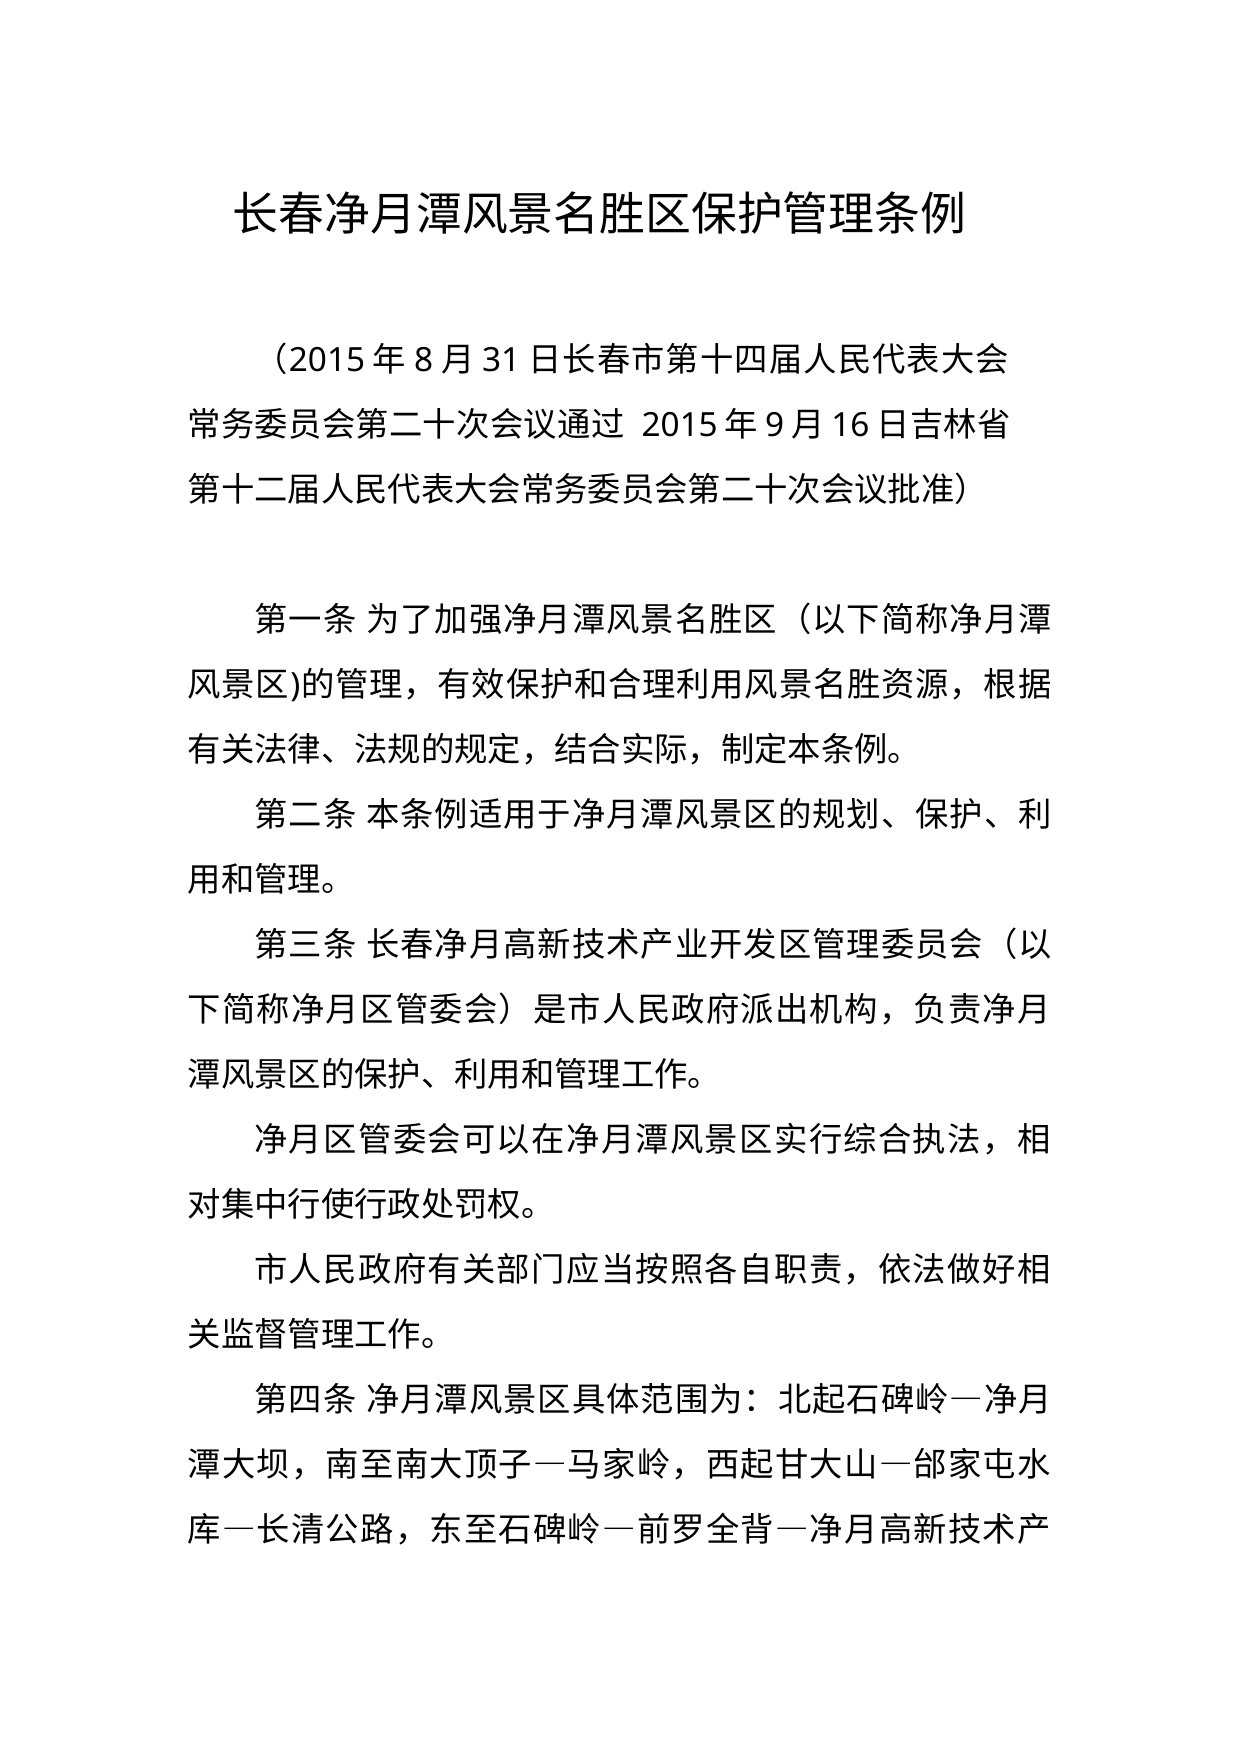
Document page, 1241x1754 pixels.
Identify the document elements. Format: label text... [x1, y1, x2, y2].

text 净月区管委会可以在净月潭风景区实行综合执法，相对集中行使行政处罚权。 [187, 1104, 1053, 1234]
text 第二条 本条例适用于净月潭风景区的规划、保护、利用和管理。 [187, 779, 1053, 909]
text 第三条 长春净月高新技术产业开发区管理委员会（以下简称净月区管委会）是市人民政府派出机构，负责净月潭风景区的保护、利用和管理工作。 [187, 909, 1053, 1104]
text 长春净月潭风景名胜区保护管理条例 [187, 162, 1011, 259]
text 市人民政府有关部门应当按照各自职责，依法做好相关监督管理工作。 [187, 1234, 1053, 1364]
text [187, 1364, 1053, 1559]
text （长春市第十四届人民代表大会常务委员会第二十次会议通过 吉林省第十二届人民代表大会常务委员会第二十次会议批准） [187, 324, 1011, 519]
text 第一条 为了加强净月潭风景名胜区（以下简称净月潭风景区)的管理，有效保护和合理利用风景名胜资源，根据有关法律、法规的规定，结合实际，制定本条例。 [187, 584, 1053, 779]
